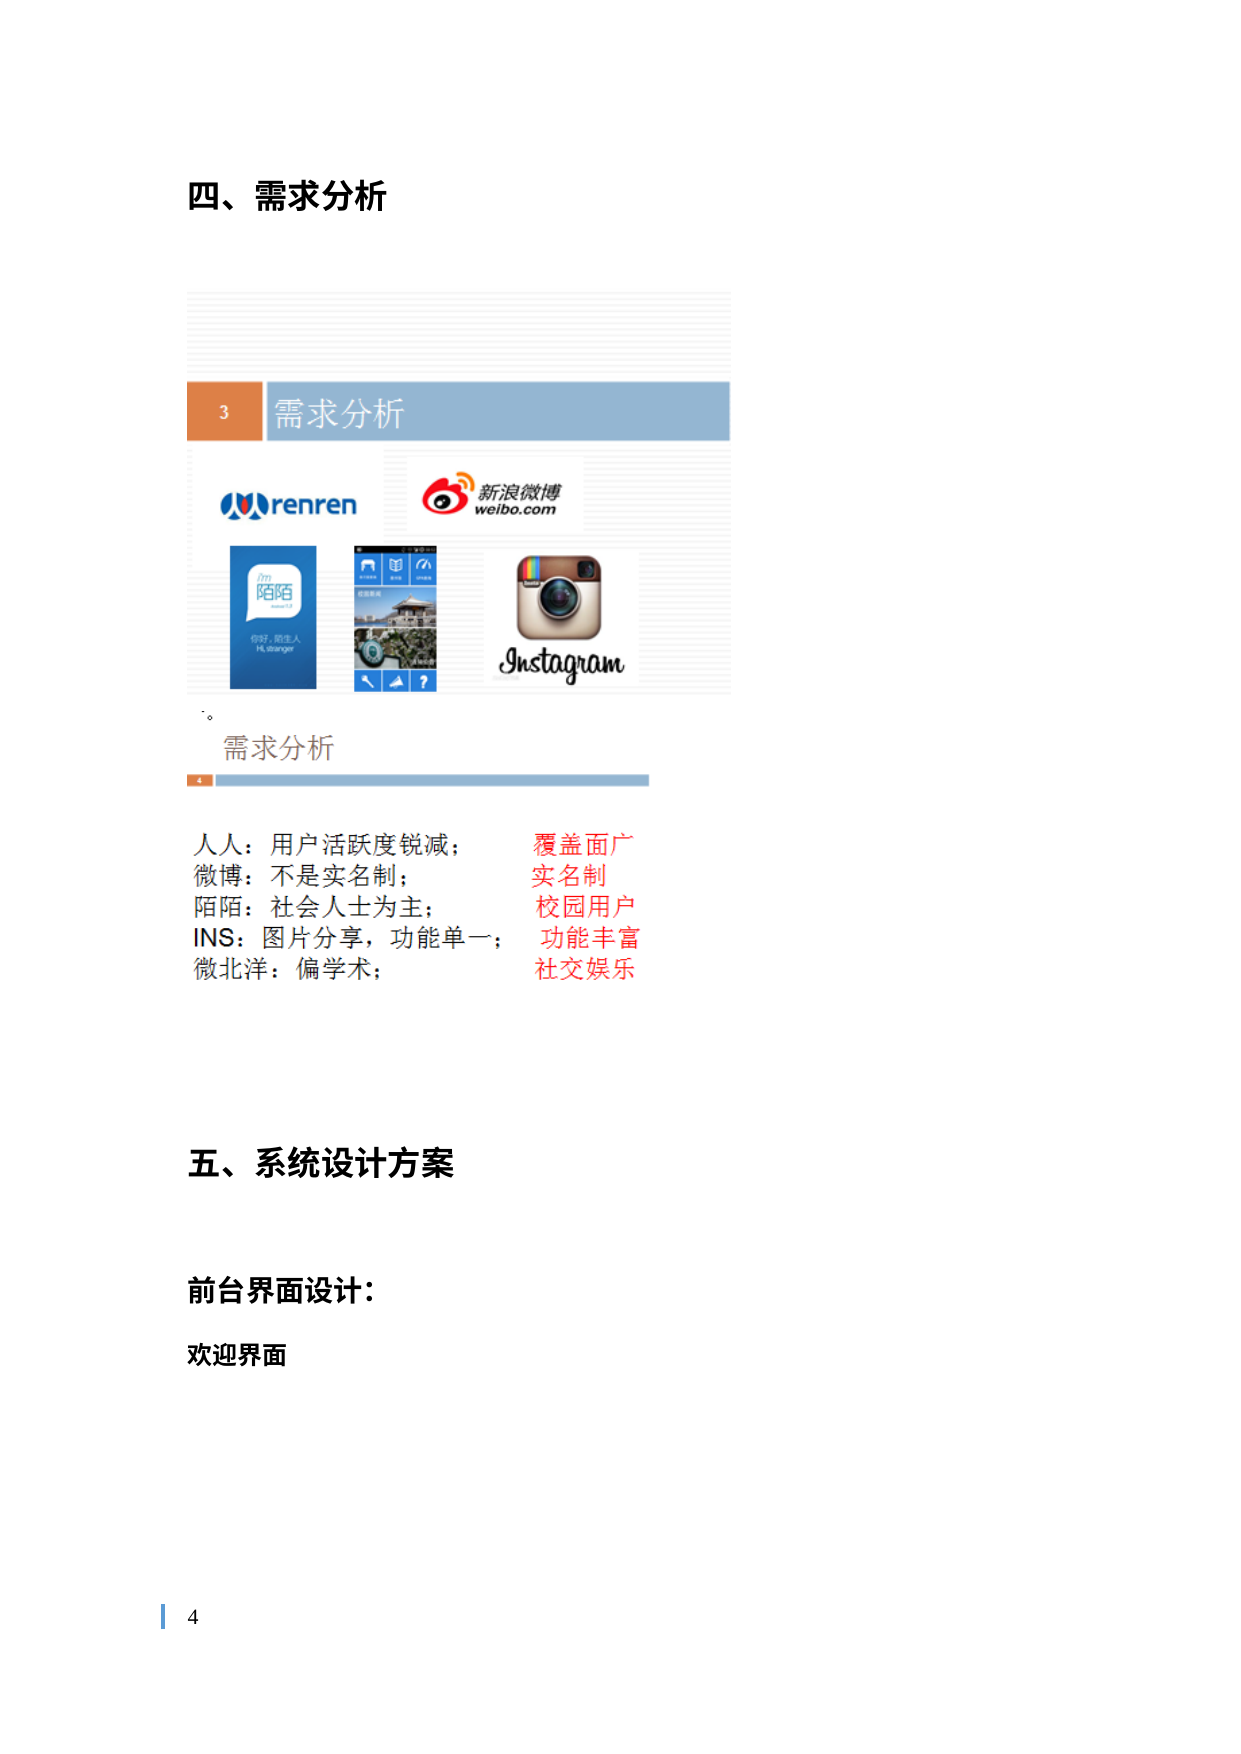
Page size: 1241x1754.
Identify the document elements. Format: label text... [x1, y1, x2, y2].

text 欢迎界面 [187, 1321, 1053, 1386]
text 前台界面设计： [187, 1256, 1053, 1321]
picture [187, 711, 650, 1058]
subtitle 系统设计方案 [187, 1129, 1053, 1194]
subtitle 需求分析 [187, 162, 1053, 227]
picture [187, 288, 731, 696]
